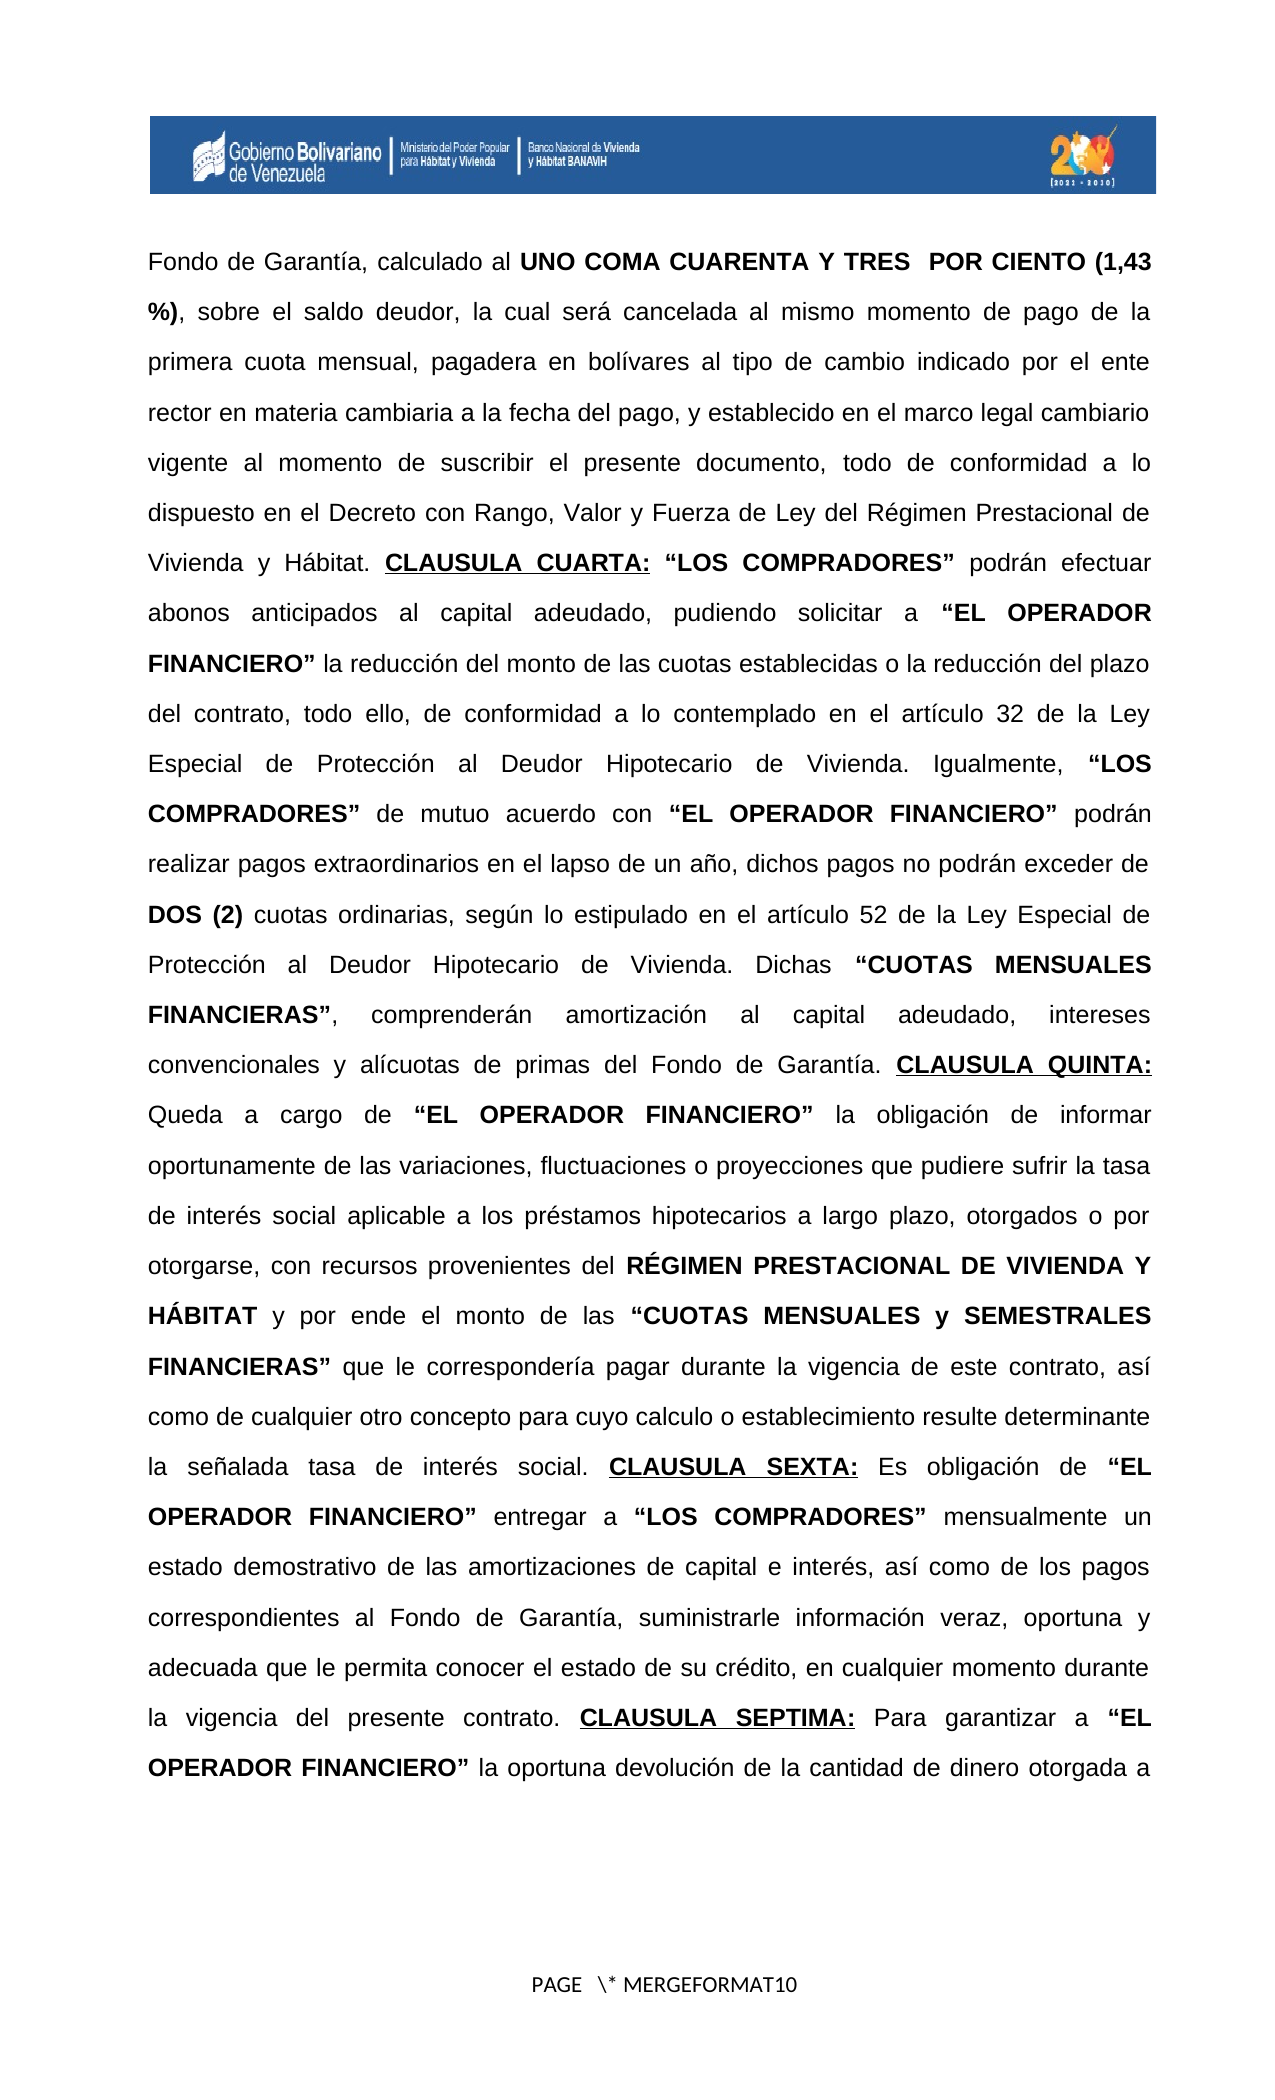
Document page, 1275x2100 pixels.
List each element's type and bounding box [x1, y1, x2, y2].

picture [150, 116, 1156, 194]
text [148, 130, 1152, 1787]
